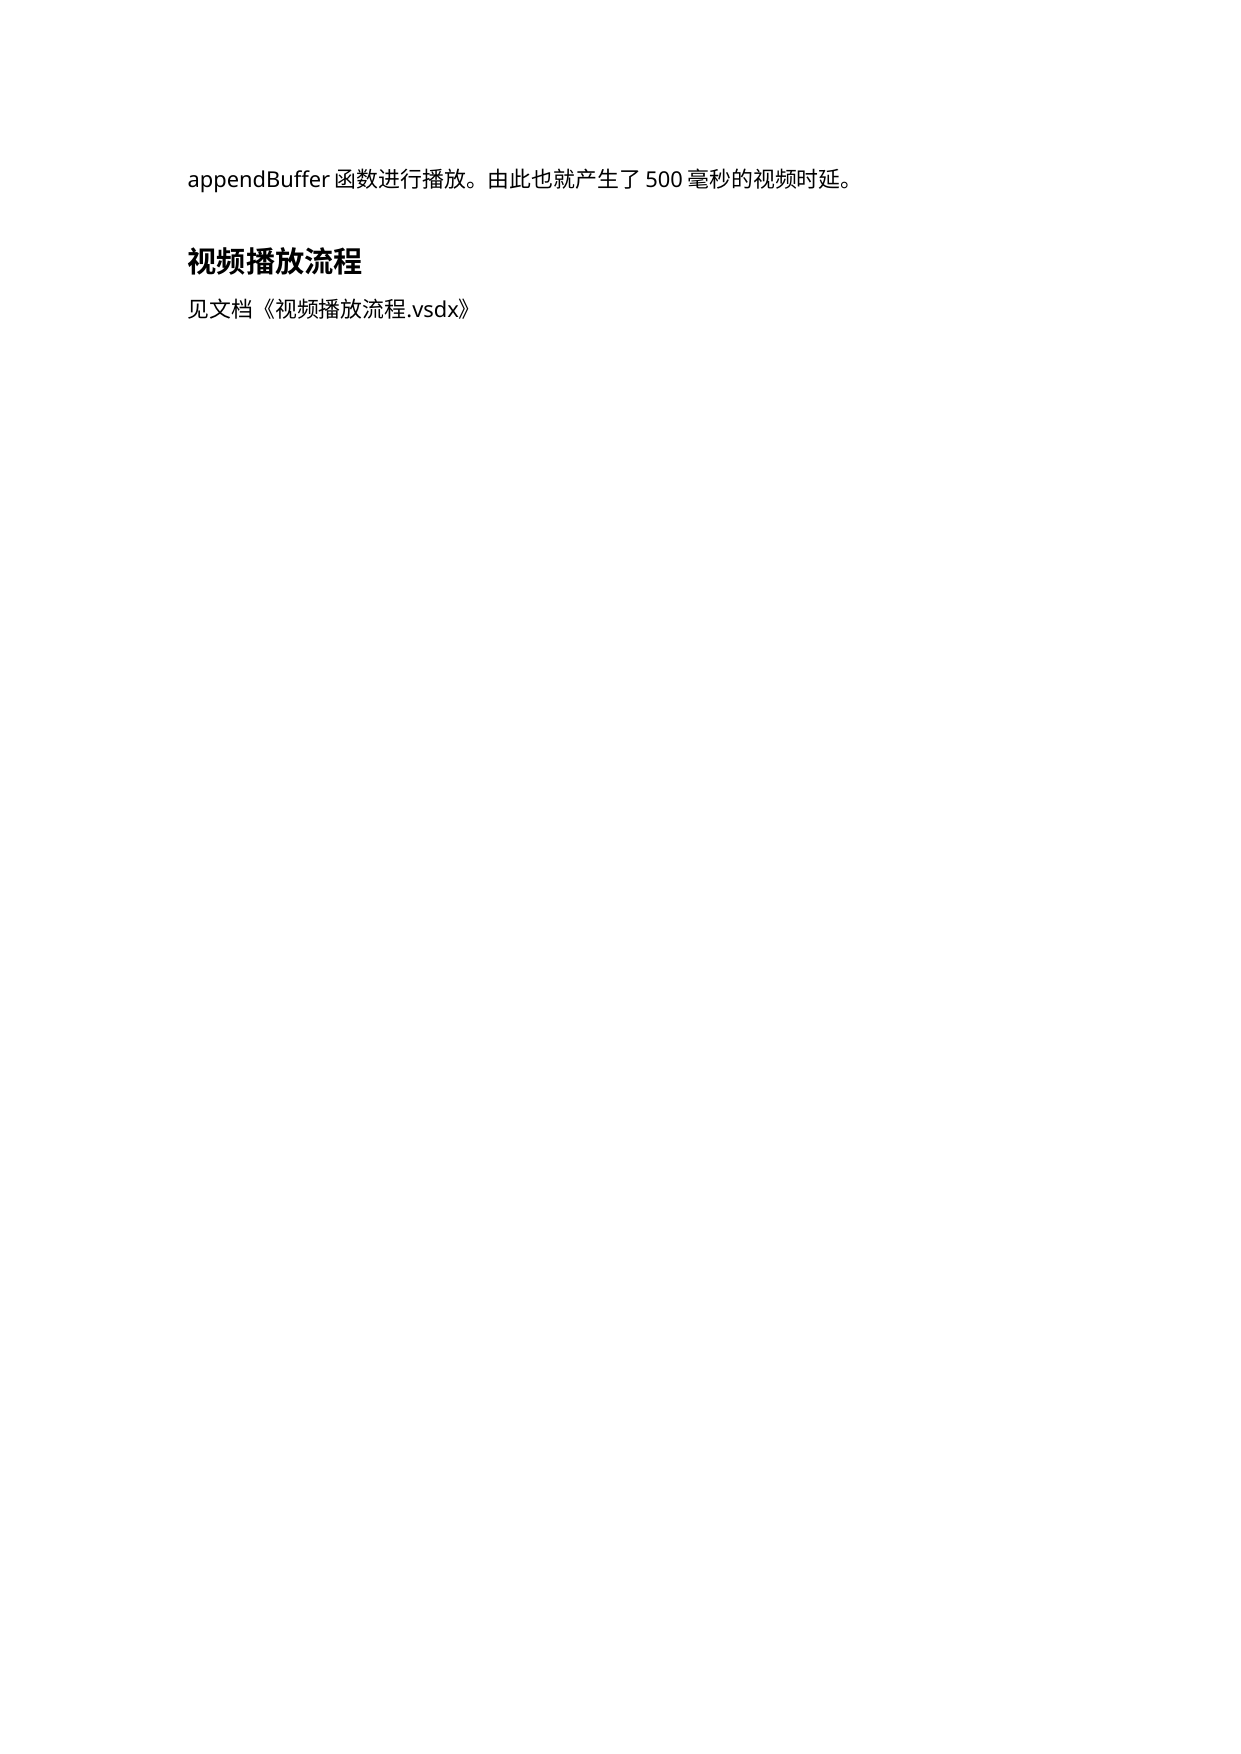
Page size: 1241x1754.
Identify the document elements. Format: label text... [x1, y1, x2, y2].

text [187, 162, 1053, 194]
text 见文档《视频播放流程.vsdx》 [187, 292, 1053, 324]
text 视频播放流程 [187, 227, 1053, 292]
